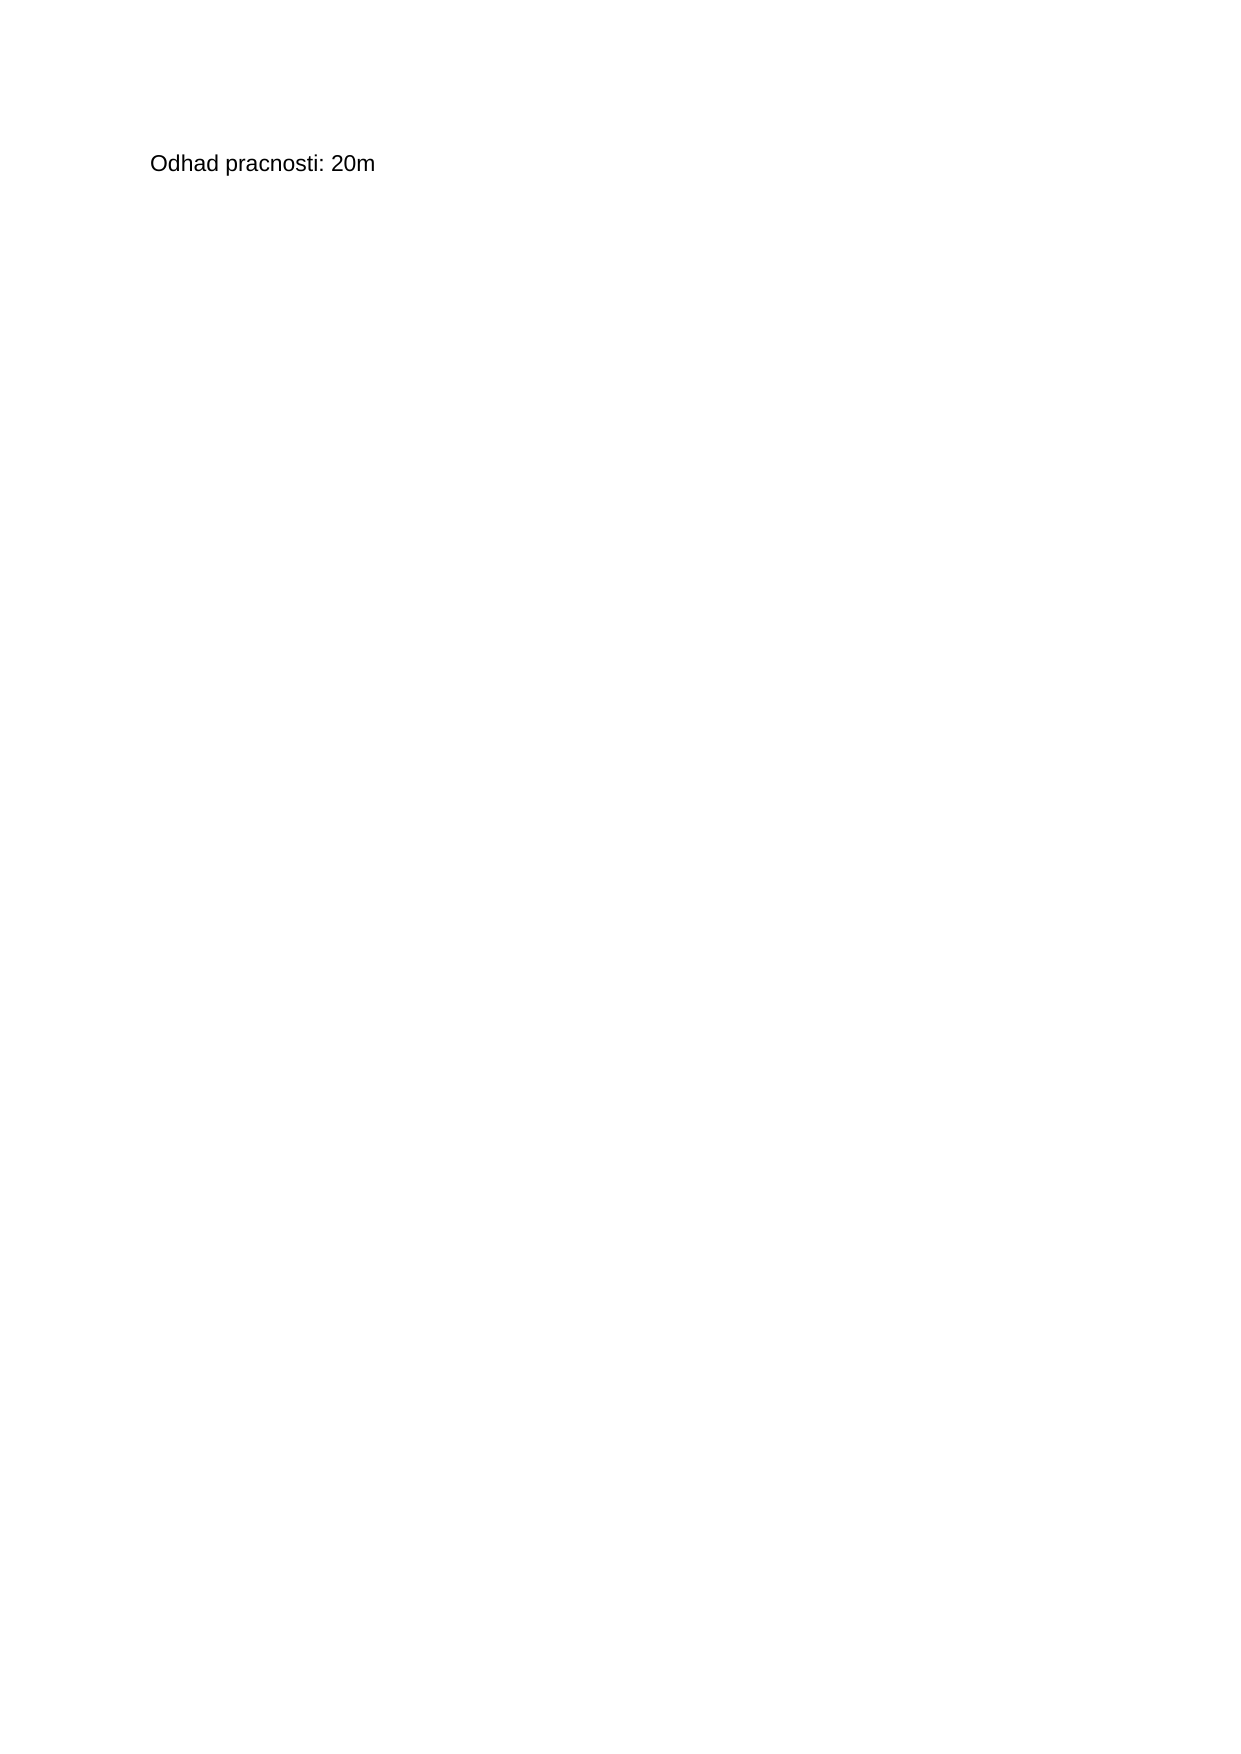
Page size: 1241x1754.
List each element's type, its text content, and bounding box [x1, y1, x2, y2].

text Odhad pracnosti: 20m [150, 150, 1090, 176]
